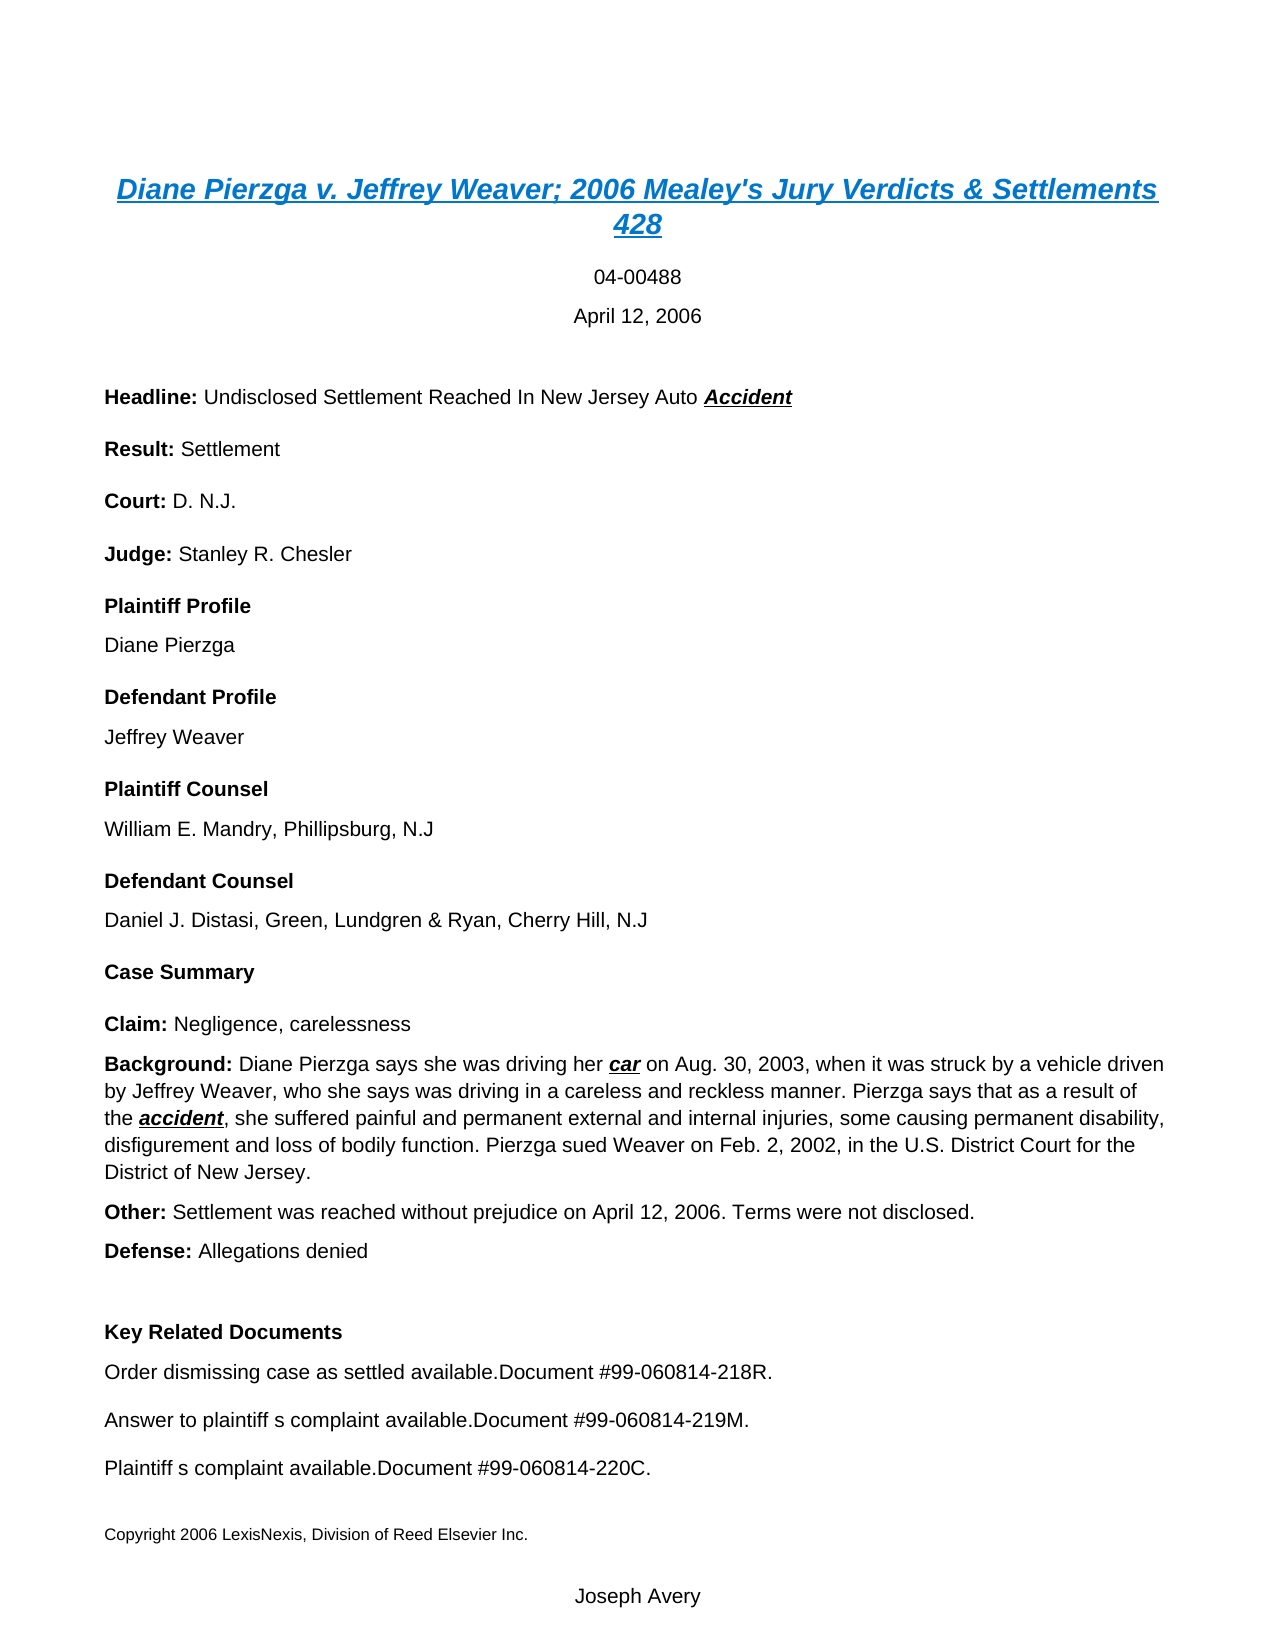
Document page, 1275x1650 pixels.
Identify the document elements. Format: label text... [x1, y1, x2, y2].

text Defendant Profile [104, 682, 1171, 709]
text Plaintiff Profile [104, 590, 1171, 617]
text Background: Diane Pierzga says she was driving her car on Aug. 30, 2003, when it was struck by a vehicle driven by Jeffrey Weaver, who she says was driving in a careless and reckless manner. Pierzga says that as a result of the accident, she suffered painful and permanent external and internal injuries, some causing permanent disability, disfigurement and loss of bodily function. Pierzga sued Weaver on Feb. 2, 2002, in the U.S. District Court for the District of New Jersey. [104, 1049, 1171, 1184]
text 04-00488 [104, 262, 1171, 289]
text Result: Settlement [104, 434, 1171, 461]
text April 12, 2006 [104, 301, 1171, 328]
text Key Related Documents [104, 1288, 1171, 1344]
text Defendant Counsel [104, 865, 1171, 892]
text Case Summary [104, 957, 1171, 984]
text William E. Mandry, Phillipsburg, N.J [104, 813, 1171, 840]
text Judge: Stanley R. Chesler [104, 538, 1171, 565]
text Copyright 2006 LexisNexis, Division of Reed Elsevier Inc. [104, 1492, 1171, 1544]
text Headline: Undisclosed Settlement Reached In New Jersey Auto Accident [104, 382, 1171, 409]
text Jeffrey Weaver [104, 722, 1171, 749]
text Answer to plaintiff s complaint available.Document #99-060814-219M. [104, 1404, 1171, 1432]
text Defense: Allegations denied [104, 1236, 1171, 1263]
text Plaintiff Counsel [104, 774, 1171, 801]
text Other: Settlement was reached without prejudice on April 12, 2006. Terms were not disclosed. [104, 1197, 1171, 1224]
text Court: D. N.J. [104, 486, 1171, 513]
text Plaintiff s complaint available.Document #99-060814-220C. [104, 1452, 1171, 1479]
text Daniel J. Distasi, Green, Lundgren & Ryan, Cherry Hill, N.J [104, 905, 1171, 932]
text Claim: Negligence, carelessness [104, 1009, 1171, 1036]
text Order dismissing case as settled available.Document #99-060814-218R. [104, 1357, 1171, 1384]
text Diane Pierzga [104, 630, 1171, 657]
subtitle Diane Pierzga v. Jeffrey Weaver; 2006 Mealey's Jury Verdicts & Settlements 428 [104, 170, 1171, 241]
